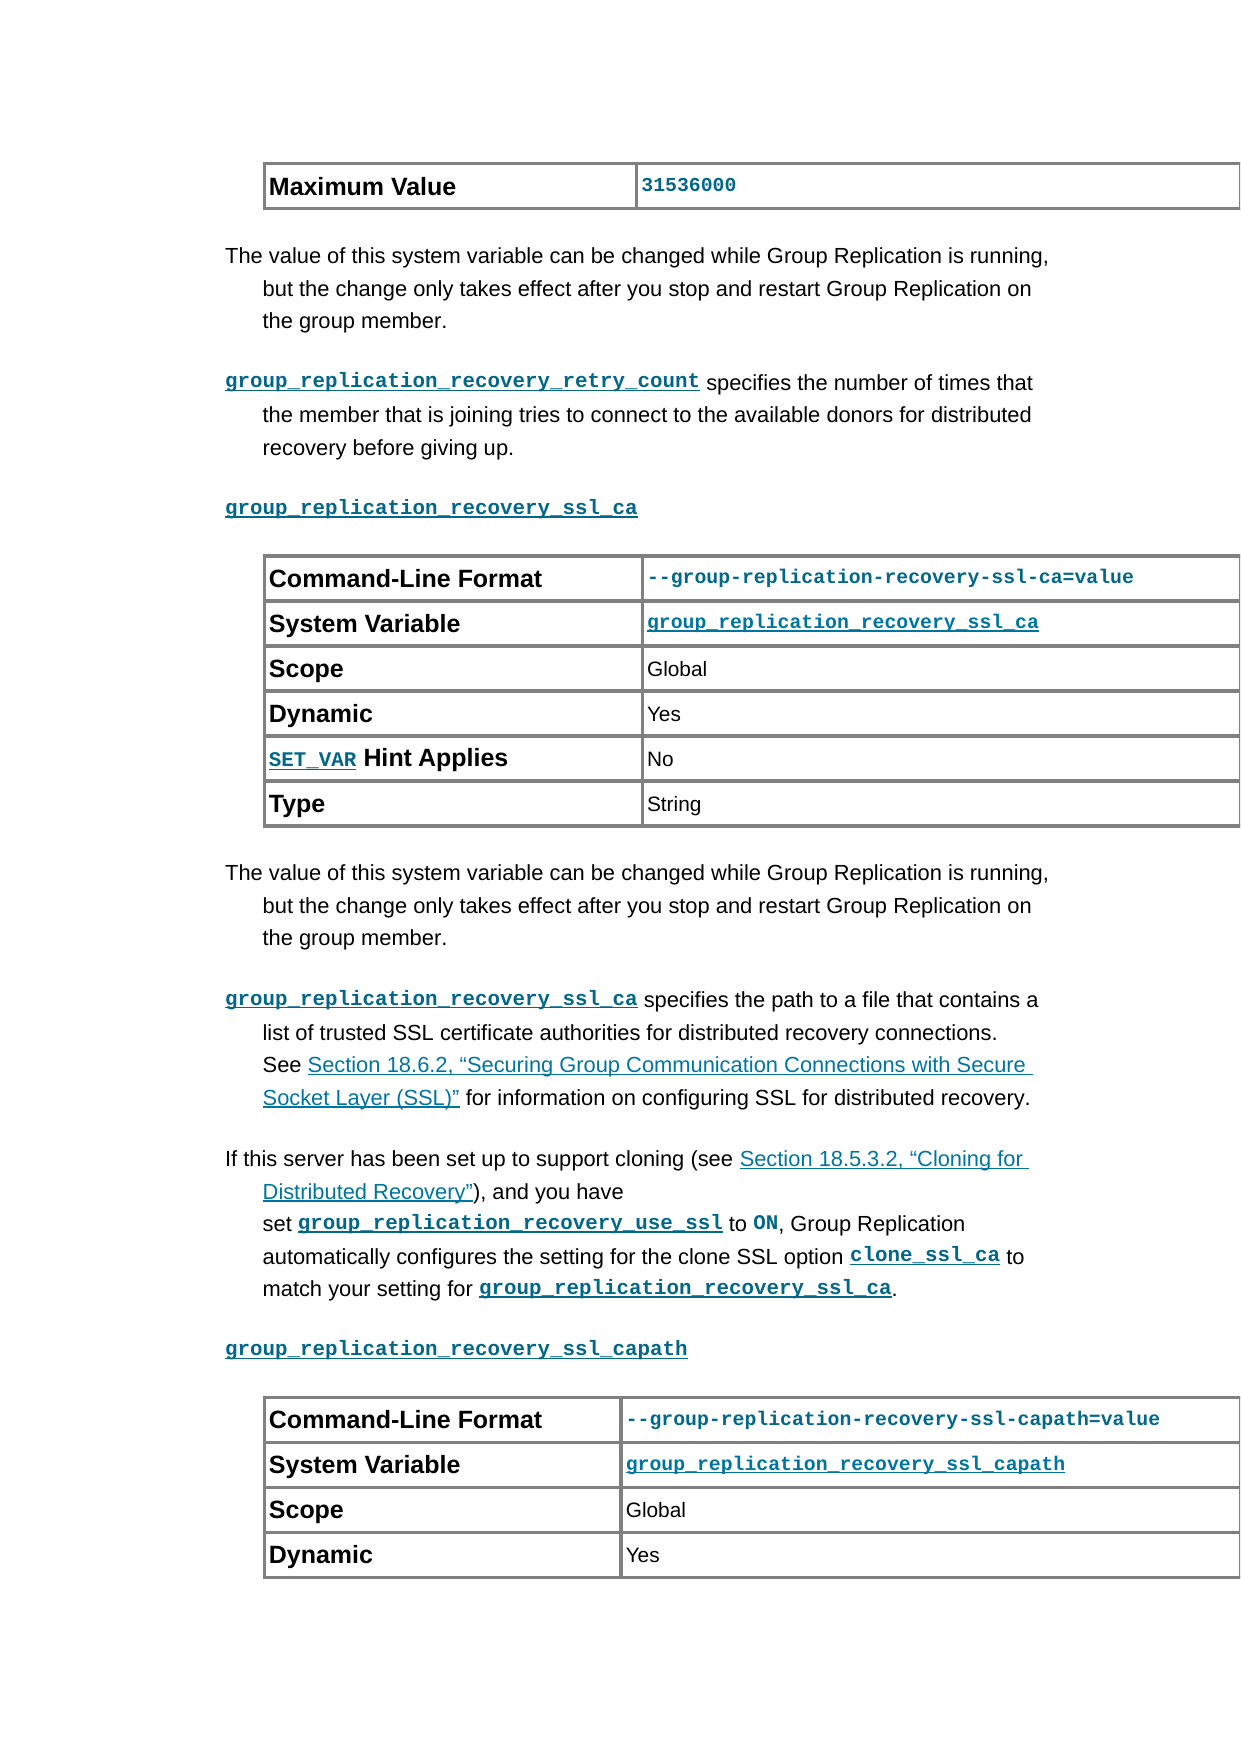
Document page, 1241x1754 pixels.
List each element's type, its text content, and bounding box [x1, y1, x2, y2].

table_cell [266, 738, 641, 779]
text group_replication_recovery_ssl_ca [225, 493, 1053, 525]
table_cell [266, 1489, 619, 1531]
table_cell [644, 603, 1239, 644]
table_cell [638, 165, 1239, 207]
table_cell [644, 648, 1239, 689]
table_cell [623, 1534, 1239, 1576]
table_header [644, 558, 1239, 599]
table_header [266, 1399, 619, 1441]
text group_replication_recovery_ssl_capath [225, 1334, 1053, 1367]
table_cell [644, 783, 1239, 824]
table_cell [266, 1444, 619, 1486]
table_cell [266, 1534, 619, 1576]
text The value of this system variable can be changed while Group Replication is running, but the change only takes effect after you stop and restart Group Replication on the group member. [225, 857, 1053, 954]
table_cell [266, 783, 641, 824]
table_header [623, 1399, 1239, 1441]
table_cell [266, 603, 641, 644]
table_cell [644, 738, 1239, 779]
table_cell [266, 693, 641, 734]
text If this server has been set up to support cloning (see Section 18.5.3.2, “Cloning for Distributed Recovery”), and you have set group_replication_recovery_use_ssl to ON, Group Replication automatically configures the setting for the clone SSL option clone_ssl_ca to match your setting for group_replication_recovery_ssl_ca. [225, 1142, 1053, 1305]
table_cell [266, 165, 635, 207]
text group_replication_recovery_retry_count specifies the number of times that the member that is joining tries to connect to the available donors for distributed recovery before giving up. [225, 366, 1053, 463]
text The value of this system variable can be changed while Group Replication is running, but the change only takes effect after you stop and restart Group Replication on the group member. [225, 239, 1053, 337]
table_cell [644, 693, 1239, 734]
text group_replication_recovery_ssl_ca specifies the path to a file that contains a list of trusted SSL certificate authorities for distributed recovery connections. See Section 18.6.2, “Securing Group Communication Connections with Secure Socket Layer (SSL)” for information on configuring SSL for distributed recovery. [225, 983, 1053, 1113]
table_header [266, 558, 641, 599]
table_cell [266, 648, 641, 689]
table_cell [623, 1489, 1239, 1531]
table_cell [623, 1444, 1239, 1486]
